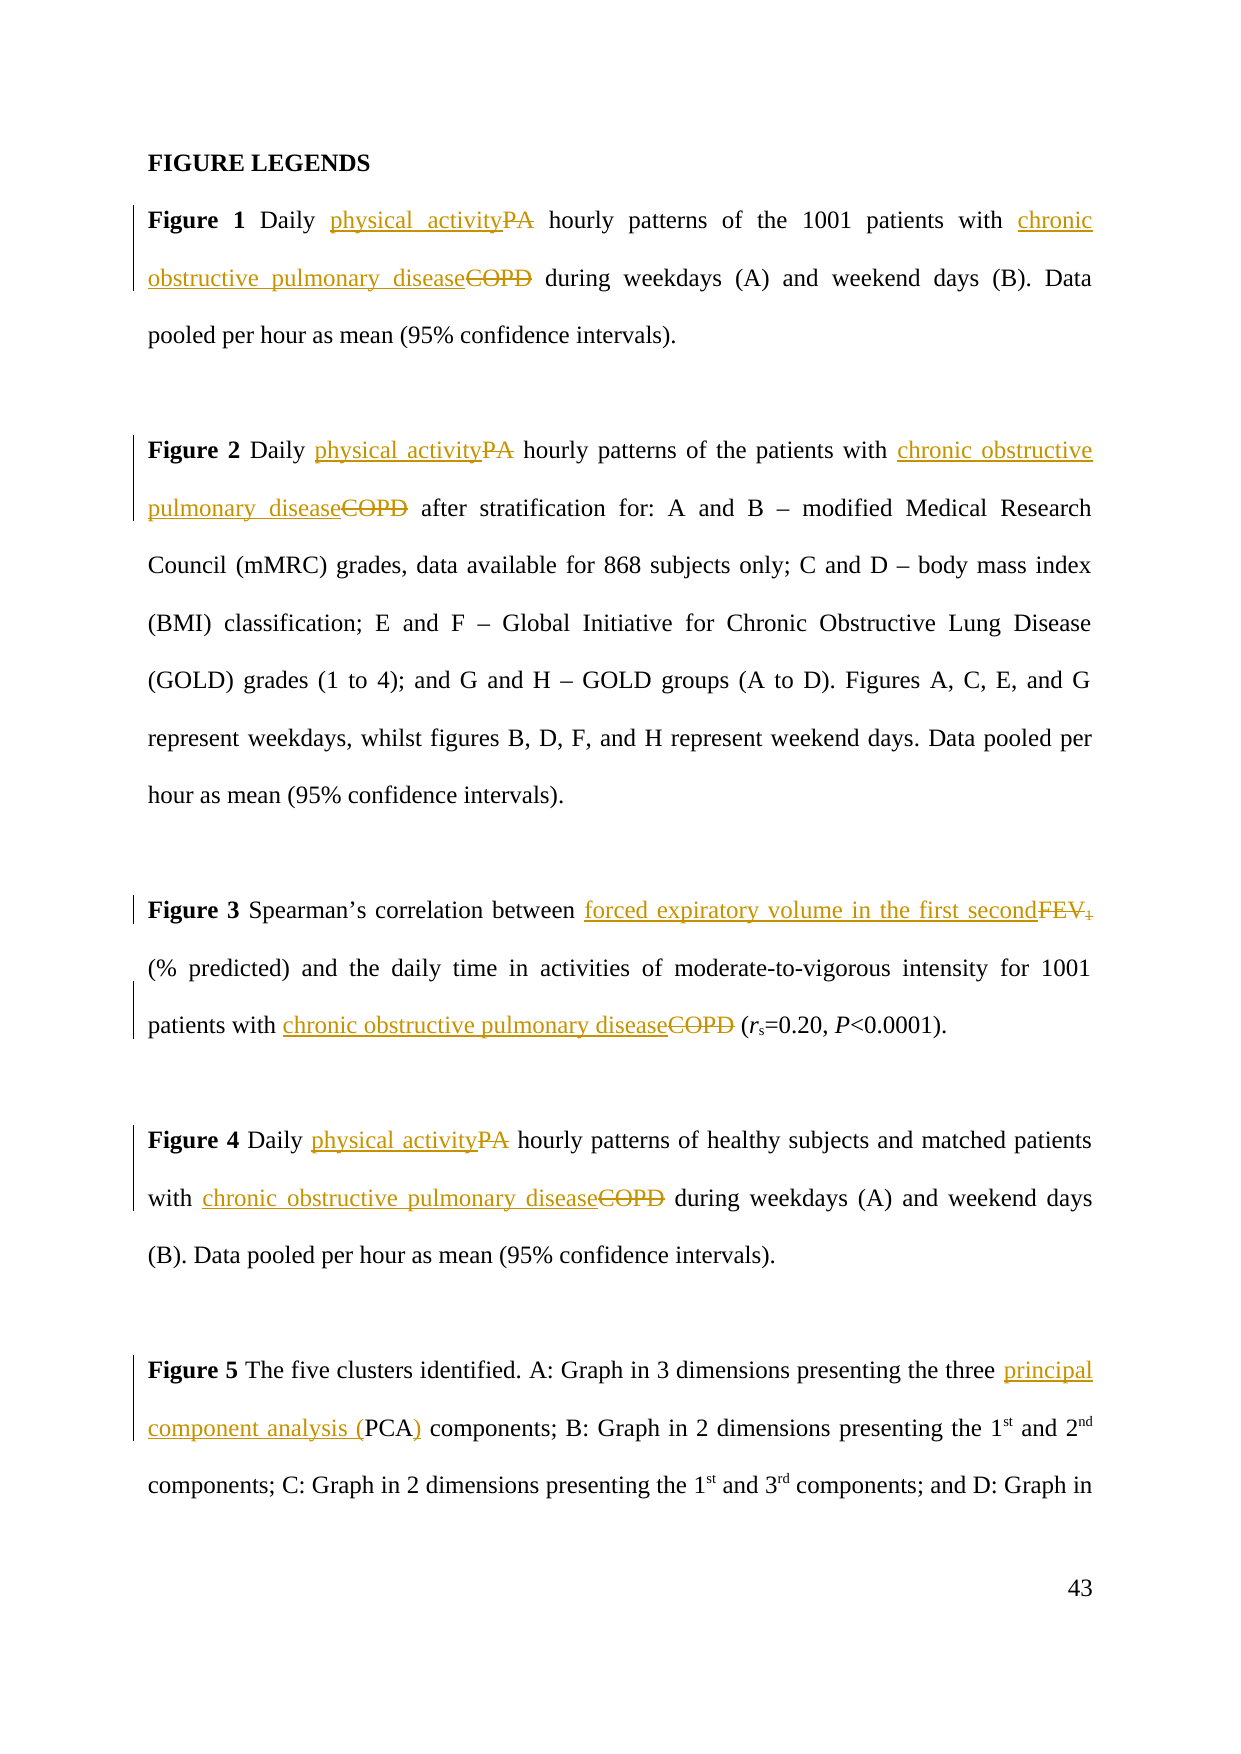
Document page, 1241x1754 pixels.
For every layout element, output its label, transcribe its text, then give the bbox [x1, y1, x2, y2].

text Figure 3 Spearman’s correlation between (% predicted) and the daily time in activities of moderate-to-vigorous intensity for 1001 patients with (rs=0.20, P<0.0001). [148, 895, 1092, 1039]
text Figure 1 Daily hourly patterns of the 1001 patients with during weekdays (A) and weekend days (B). Data pooled per hour as mean (95% confidence intervals). [148, 205, 1092, 349]
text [148, 1355, 1092, 1499]
text Figure 2 Daily hourly patterns of the patients with after stratification for: A and B – modified Medical Research Council (mMRC) grades, data available for 868 subjects only; C and D – body mass index (BMI) classification; E and F – Global Initiative for Chronic Obstructive Lung Disease (GOLD) grades (1 to 4); and G and H – GOLD groups (A to D). Figures A, C, E, and G represent weekdays, whilst figures B, D, F, and H represent weekend days. Data pooled per hour as mean (95% confidence intervals). [148, 435, 1092, 809]
text FIGURE LEGENDS [148, 148, 1092, 176]
text Figure 4 Daily hourly patterns of healthy subjects and matched patients with during weekdays (A) and weekend days (B). Data pooled per hour as mean (95% confidence intervals). [148, 1125, 1092, 1269]
